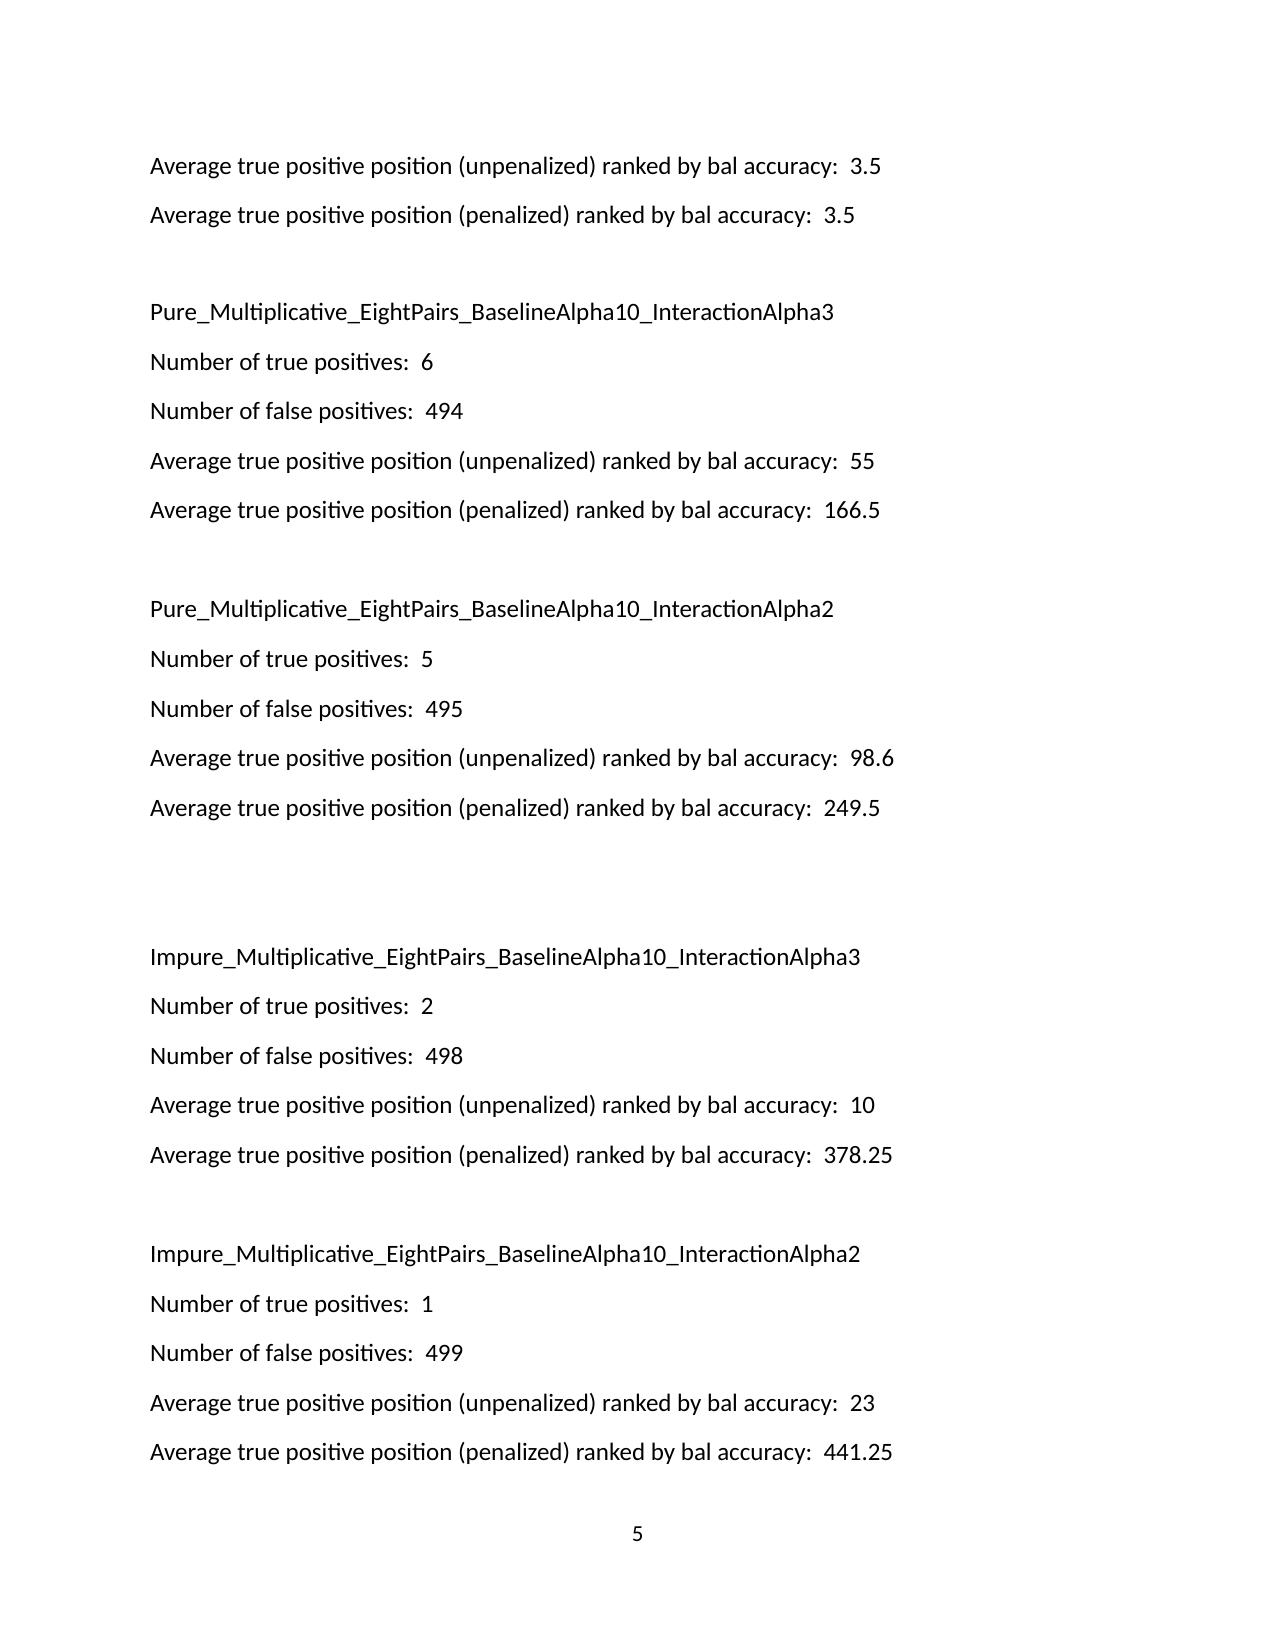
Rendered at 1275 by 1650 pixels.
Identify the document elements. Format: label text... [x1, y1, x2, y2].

text Average true positive position (penalized) ranked by bal accuracy: 441.25 [150, 1436, 1125, 1467]
text Number of false positives: 494 [150, 395, 1125, 426]
text Number of false positives: 499 [150, 1337, 1125, 1368]
text Average true positive position (penalized) ranked by bal accuracy: 249.5 [150, 792, 1125, 822]
text Number of false positives: 498 [150, 1040, 1125, 1070]
text Average true positive position (penalized) ranked by bal accuracy: 3.5 [150, 199, 1125, 230]
text Impure_Multiplicative_EightPairs_BaselineAlpha10_InteractionAlpha3 [150, 941, 1125, 971]
text Average true positive position (unpenalized) ranked by bal accuracy: 23 [150, 1387, 1125, 1417]
text Average true positive position (unpenalized) ranked by bal accuracy: 3.5 [150, 150, 1125, 181]
text Number of true positives: 1 [150, 1288, 1125, 1318]
text Number of true positives: 6 [150, 346, 1125, 376]
text Number of true positives: 5 [150, 643, 1125, 674]
text Average true positive position (unpenalized) ranked by bal accuracy: 98.6 [150, 742, 1125, 773]
text Impure_Multiplicative_EightPairs_BaselineAlpha10_InteractionAlpha2 [150, 1238, 1125, 1269]
text Number of true positives: 2 [150, 990, 1125, 1021]
text Average true positive position (unpenalized) ranked by bal accuracy: 10 [150, 1089, 1125, 1120]
text Average true positive position (penalized) ranked by bal accuracy: 166.5 [150, 494, 1125, 525]
text Pure_Multiplicative_EightPairs_BaselineAlpha10_InteractionAlpha3 [150, 296, 1125, 327]
text Average true positive position (penalized) ranked by bal accuracy: 378.25 [150, 1139, 1125, 1169]
text Pure_Multiplicative_EightPairs_BaselineAlpha10_InteractionAlpha2 [150, 593, 1125, 624]
text Average true positive position (unpenalized) ranked by bal accuracy: 55 [150, 445, 1125, 475]
text Number of false positives: 495 [150, 693, 1125, 723]
